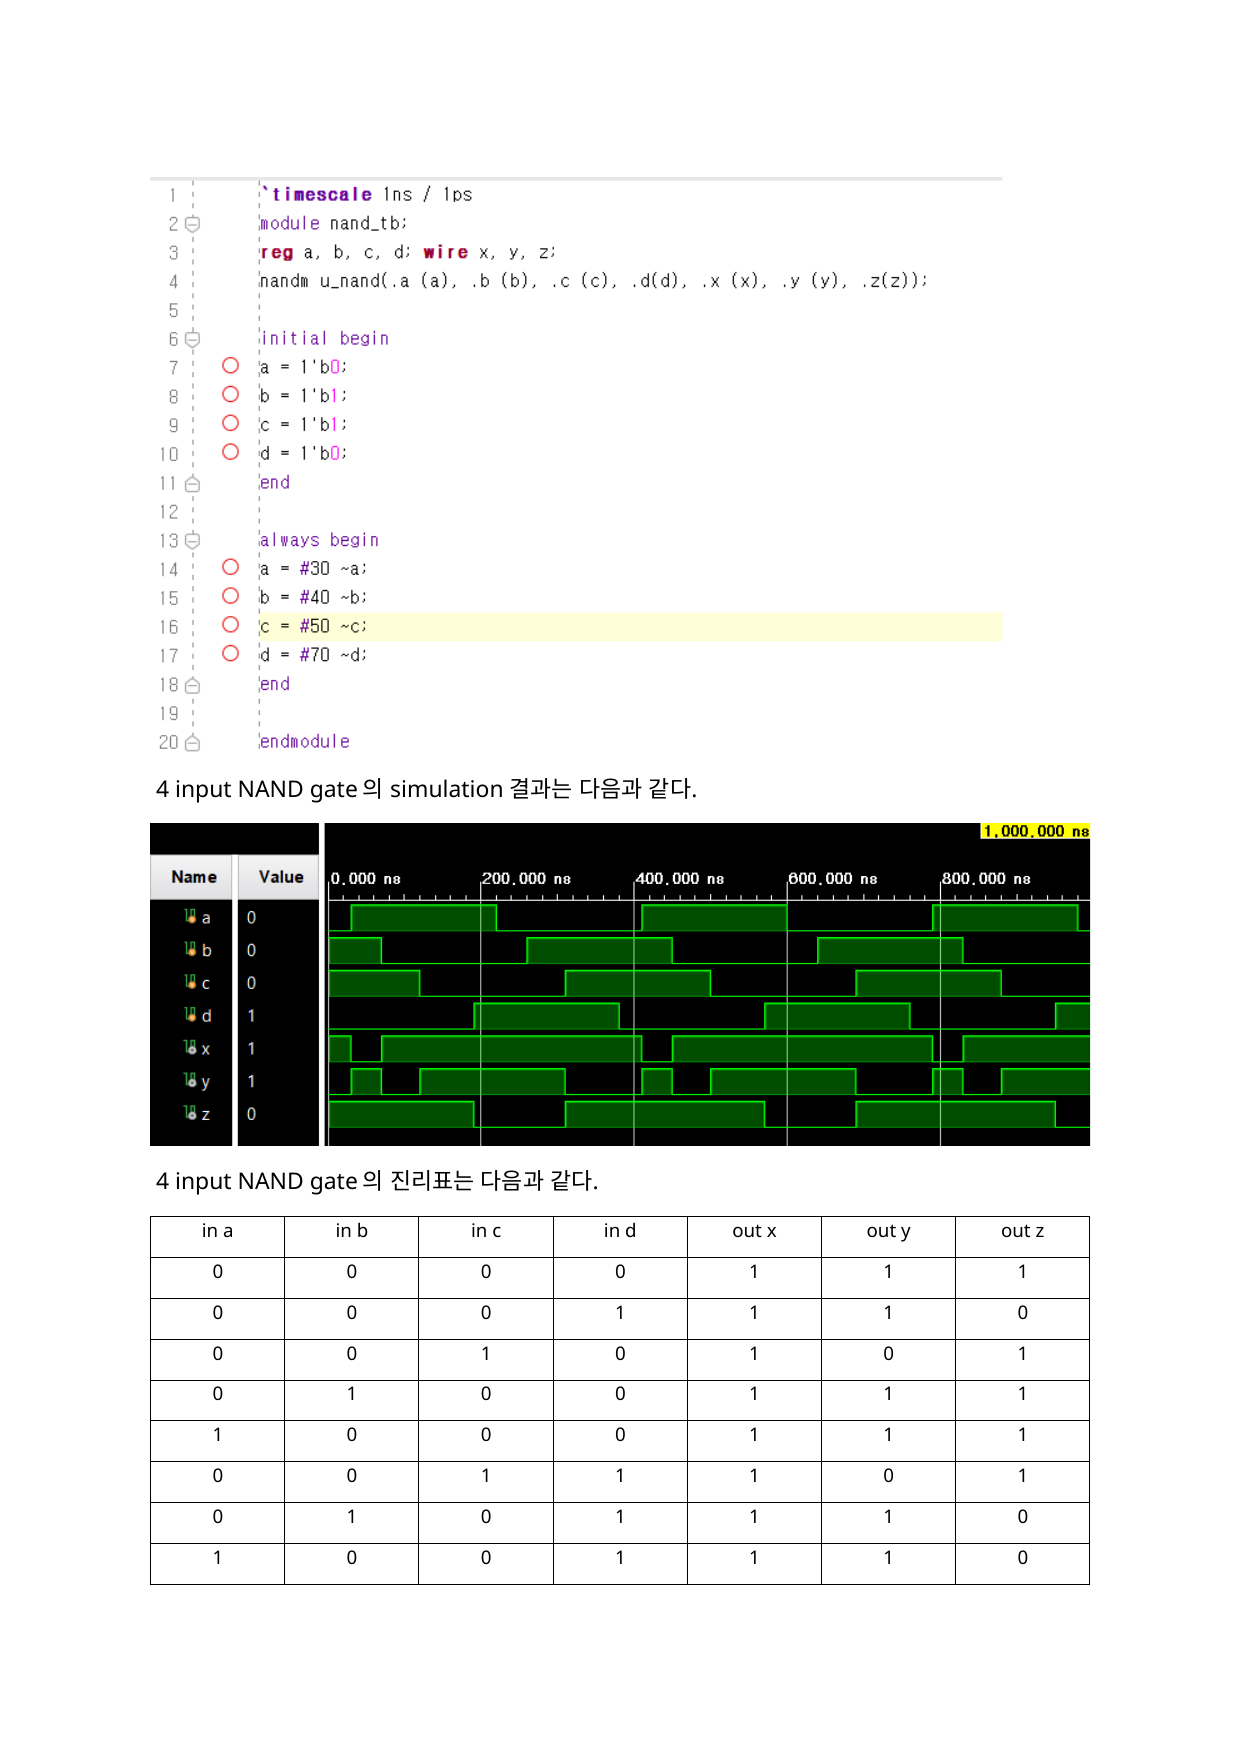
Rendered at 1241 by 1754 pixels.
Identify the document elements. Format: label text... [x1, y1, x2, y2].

table_cell 1 [956, 1462, 1089, 1502]
picture [150, 823, 1091, 1146]
table_cell 0 [554, 1340, 687, 1379]
table_cell 1 [688, 1421, 821, 1461]
table_cell 1 [688, 1462, 821, 1502]
table_header out z [956, 1217, 1089, 1257]
table_header out y [822, 1217, 955, 1257]
table_cell 0 [285, 1462, 418, 1502]
table_cell 0 [419, 1381, 553, 1420]
table_cell 1 [956, 1421, 1089, 1461]
table_cell 1 [554, 1544, 687, 1584]
table_cell 0 [956, 1544, 1089, 1584]
picture [150, 177, 1003, 754]
table_cell 0 [956, 1503, 1089, 1543]
table_header out x [688, 1217, 821, 1257]
table_cell 0 [151, 1462, 284, 1502]
table_cell 1 [688, 1258, 821, 1298]
table_cell 0 [554, 1381, 687, 1420]
table_cell 0 [419, 1544, 553, 1584]
table_cell 0 [285, 1258, 418, 1298]
table_cell 1 [688, 1299, 821, 1339]
table_cell 1 [419, 1462, 553, 1502]
table_cell 1 [151, 1544, 284, 1584]
table_cell 1 [688, 1381, 821, 1420]
table_cell 0 [554, 1258, 687, 1298]
table_cell 0 [419, 1503, 553, 1543]
table_cell 0 [956, 1299, 1089, 1339]
table_cell 1 [419, 1340, 553, 1379]
table_cell 0 [151, 1381, 284, 1420]
table_header in b [285, 1217, 418, 1257]
table_header in a [151, 1217, 284, 1257]
table_header in d [554, 1217, 687, 1257]
table_cell 1 [554, 1299, 687, 1339]
table_cell 0 [151, 1340, 284, 1379]
table_cell 0 [285, 1340, 418, 1379]
table_cell 1 [956, 1258, 1089, 1298]
table_cell 0 [285, 1299, 418, 1339]
table_header in c [419, 1217, 553, 1257]
table_cell 0 [419, 1299, 553, 1339]
table_cell 0 [285, 1421, 418, 1461]
table_cell 1 [822, 1503, 955, 1543]
table_cell 0 [151, 1299, 284, 1339]
table_cell 0 [554, 1421, 687, 1461]
table_cell 0 [822, 1340, 955, 1379]
table_cell 1 [956, 1381, 1089, 1420]
table_cell 1 [688, 1340, 821, 1379]
table_cell 0 [822, 1462, 955, 1502]
table_cell 1 [285, 1503, 418, 1543]
table_cell 1 [956, 1340, 1089, 1379]
table_cell 1 [554, 1462, 687, 1502]
table_cell 1 [822, 1299, 955, 1339]
text 4 input NAND gate의 simulation 결과는 다음과 같다. [150, 771, 1090, 804]
table_cell 1 [151, 1421, 284, 1461]
table_cell 1 [688, 1503, 821, 1543]
table_cell 0 [419, 1258, 553, 1298]
table_cell 1 [822, 1258, 955, 1298]
text 4 input NAND gate의 진리표는 다음과 같다. [150, 1163, 1090, 1196]
table_cell 1 [822, 1381, 955, 1420]
table_cell 0 [419, 1421, 553, 1461]
table_cell 0 [151, 1503, 284, 1543]
table_cell 1 [554, 1503, 687, 1543]
table_cell 1 [822, 1421, 955, 1461]
table_cell 1 [822, 1544, 955, 1584]
table_cell 1 [285, 1381, 418, 1420]
table_cell 1 [688, 1544, 821, 1584]
table_cell 0 [285, 1544, 418, 1584]
table_cell 0 [151, 1258, 284, 1298]
